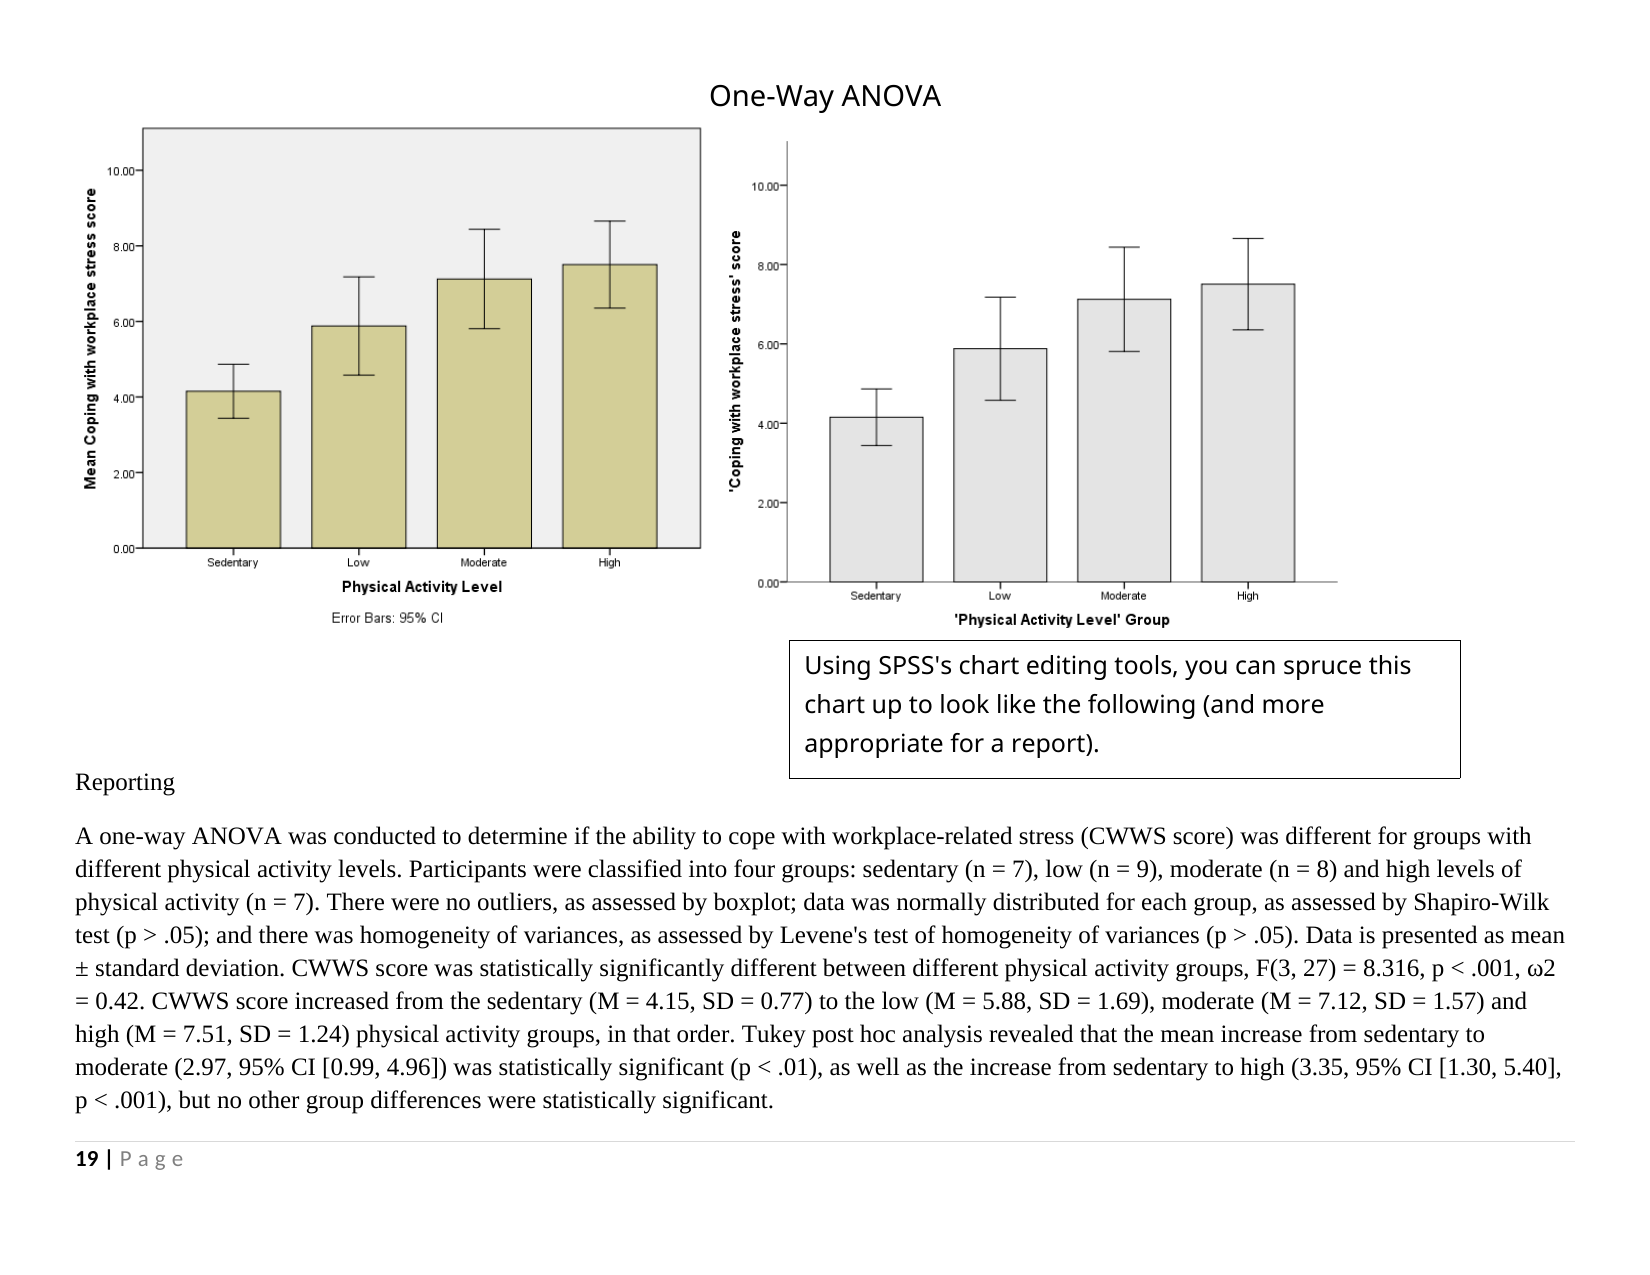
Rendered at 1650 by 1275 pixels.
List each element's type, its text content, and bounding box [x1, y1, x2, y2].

text Reporting [75, 767, 1575, 796]
text A one-way ANOVA was conducted to determine if the ability to cope with workplace-related stress (CWWS score) was different for groups with different physical activity levels. Participants were classified into four groups: sedentary (n = 7), low (n = 9), moderate (n = 8) and high levels of physical activity (n = 7). There were no outliers, as assessed by boxplot; data was normally distributed for each group, as assessed by Shapiro-Wilk test (p > .05); and there was homogeneity of variances, as assessed by Levene's test of homogeneity of variances (p > .05). Data is presented as mean ± standard deviation. CWWS score was statistically significantly different between different physical activity groups, F(3, 27) = 8.316, p < .001, ω2 = 0.42. CWWS score increased from the sedentary (M = 4.15, SD = 0.77) to the low (M = 5.88, SD = 1.69), moderate (M = 7.12, SD = 1.57) and high (M = 7.51, SD = 1.24) physical activity groups, in that order. Tukey post hoc analysis revealed that the mean increase from sedentary to moderate (2.97, 95% CI [0.99, 4.96]) was statistically significant (p < .01), as well as the increase from sedentary to high (3.35, 95% CI [1.30, 5.40], p < .001), but no other group differences were statistically significant. [75, 821, 1575, 1114]
picture [75, 114, 713, 634]
picture [719, 128, 1352, 634]
